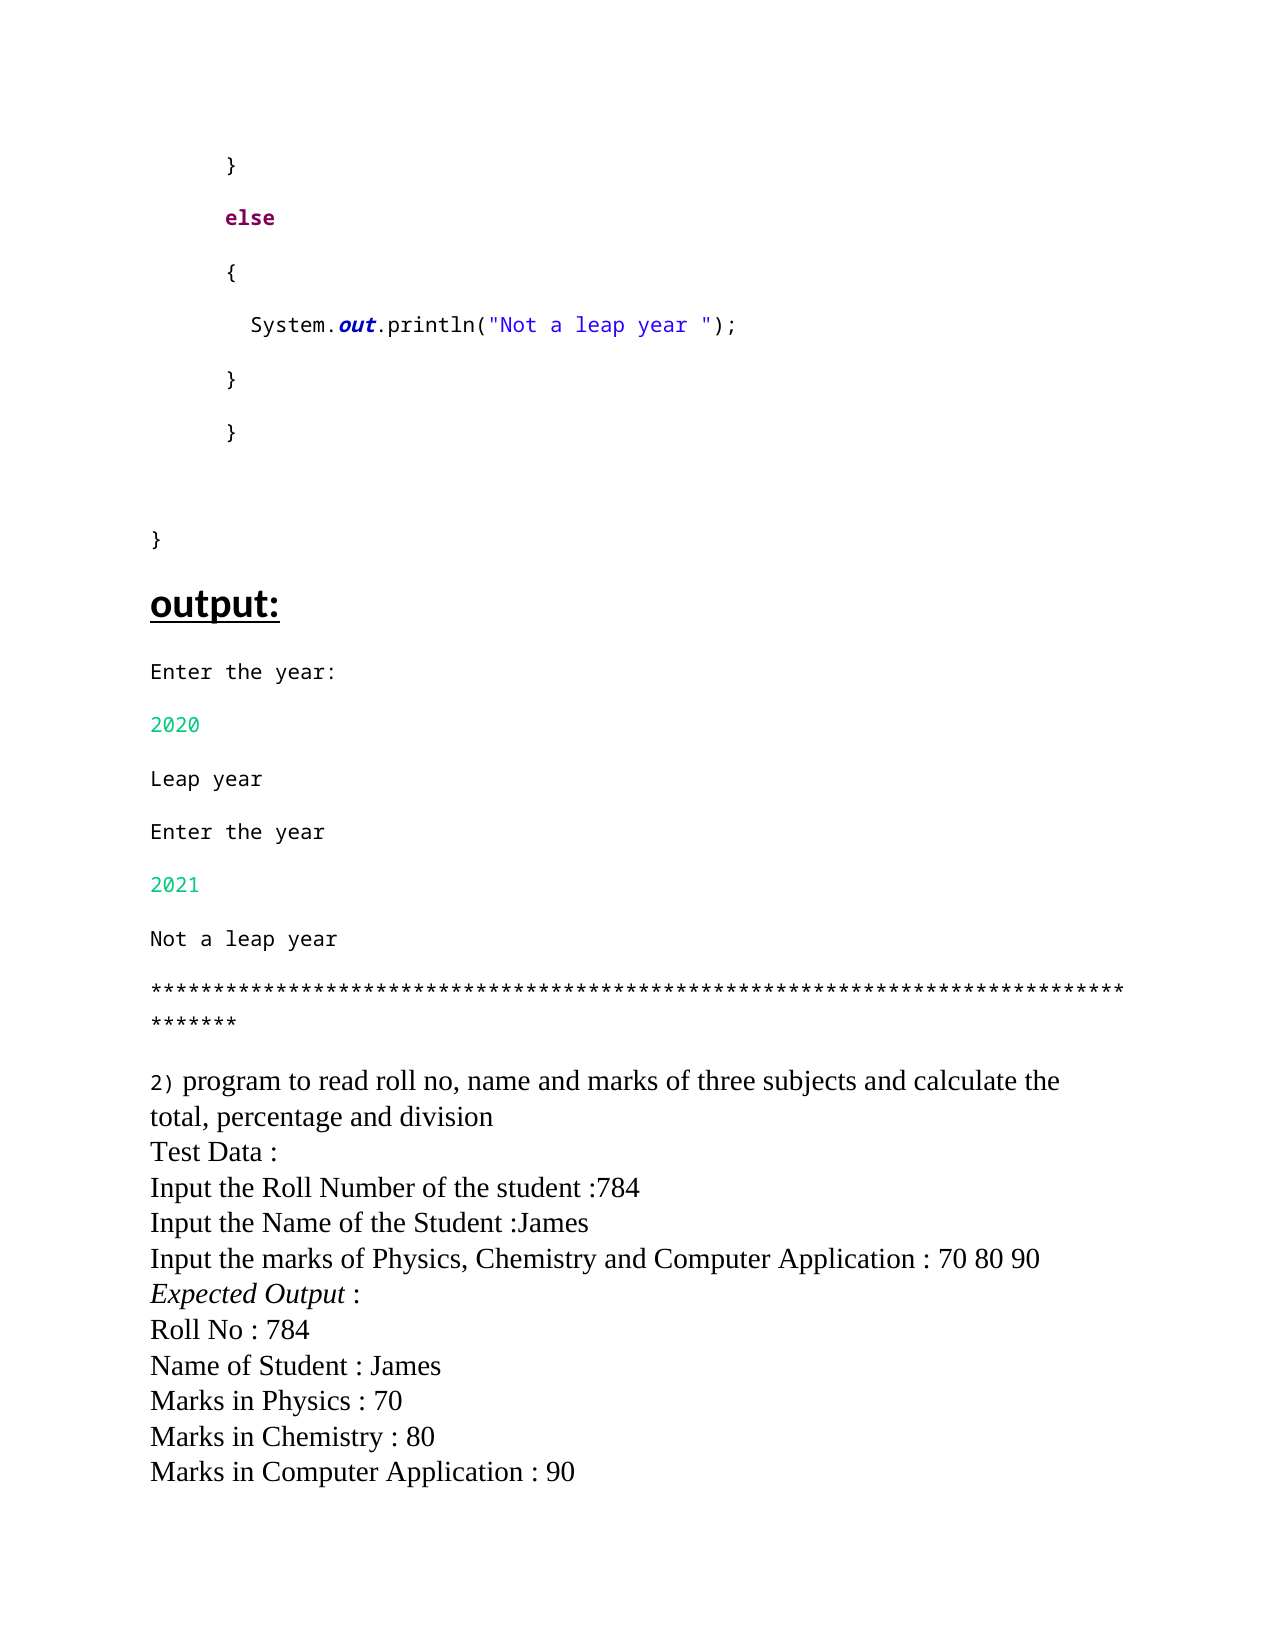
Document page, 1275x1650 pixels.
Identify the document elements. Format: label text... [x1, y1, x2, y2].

text } [150, 417, 1125, 446]
text Leap year [150, 764, 1125, 792]
text } [150, 150, 1125, 178]
text 2021 [150, 871, 1125, 899]
text 2020 [150, 710, 1125, 739]
text Not a leap year [150, 924, 1125, 952]
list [150, 1063, 1125, 1488]
text { [150, 257, 1125, 285]
text System.out.println("Not a leap year "); [150, 310, 1125, 339]
text else [150, 203, 1125, 232]
text output: [150, 577, 1125, 628]
text } [150, 524, 1125, 552]
text Enter the year [150, 817, 1125, 846]
text Enter the year: [150, 657, 1125, 685]
text ************************************************************************************* [150, 977, 1125, 1038]
text } [150, 364, 1125, 392]
